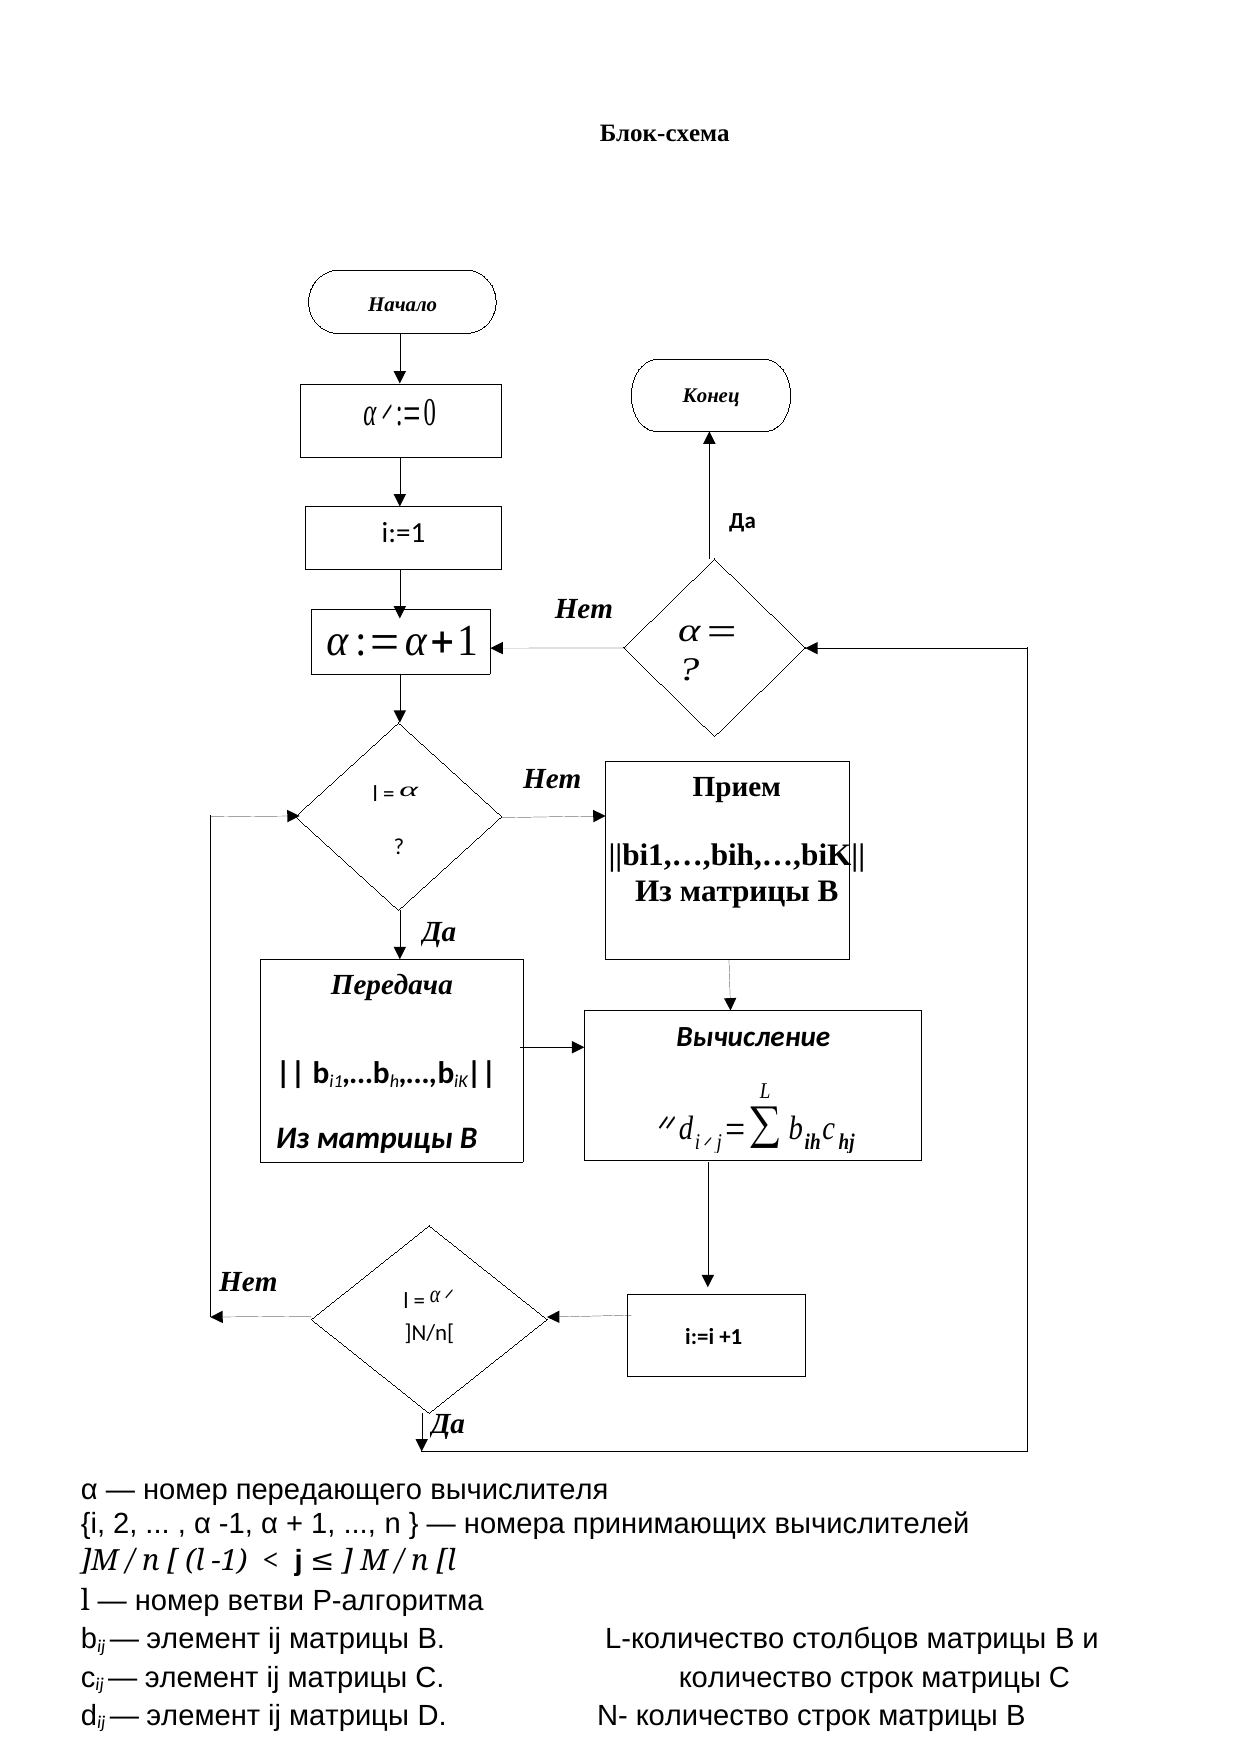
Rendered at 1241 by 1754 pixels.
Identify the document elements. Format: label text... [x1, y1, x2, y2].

text Блок-схема [177, 118, 1152, 147]
